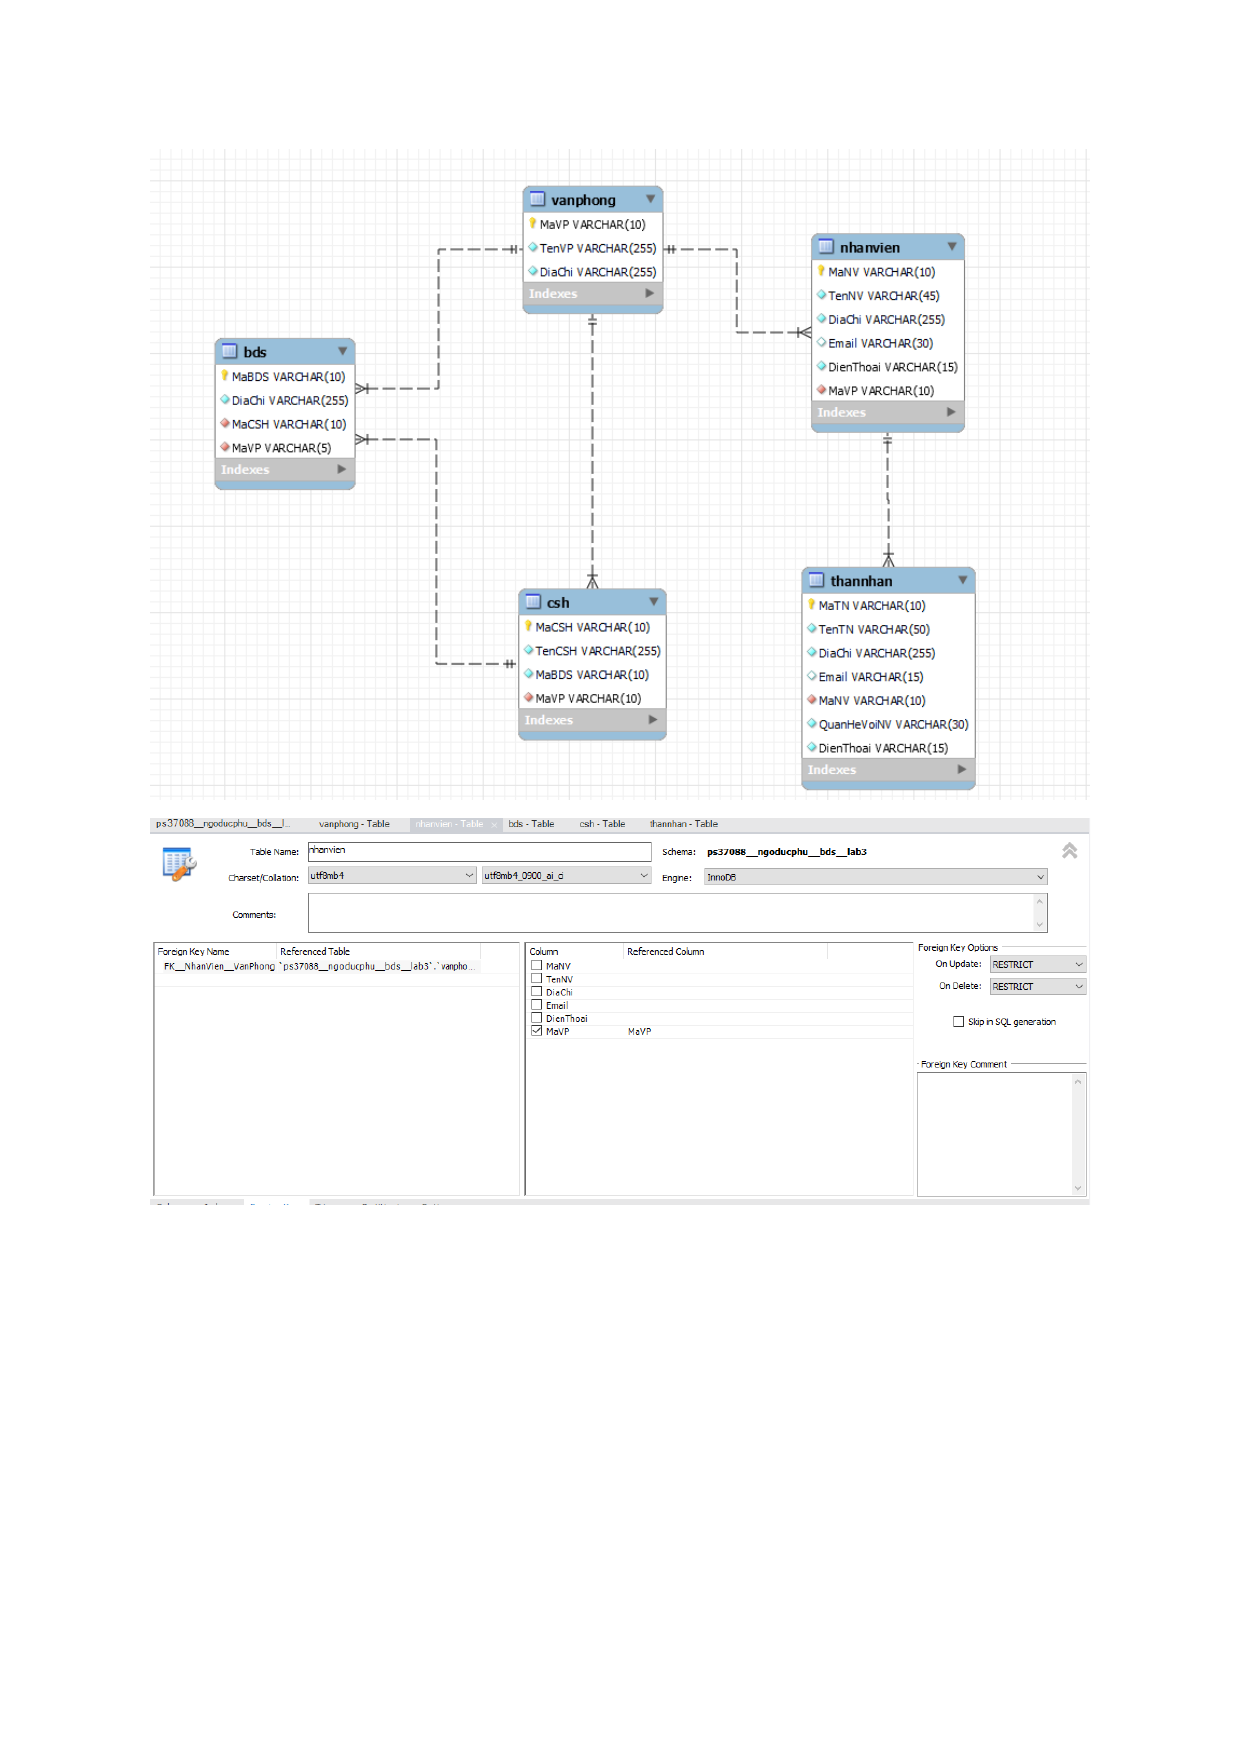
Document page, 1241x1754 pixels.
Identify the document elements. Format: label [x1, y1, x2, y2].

picture [150, 818, 1091, 1205]
picture [150, 149, 1090, 800]
